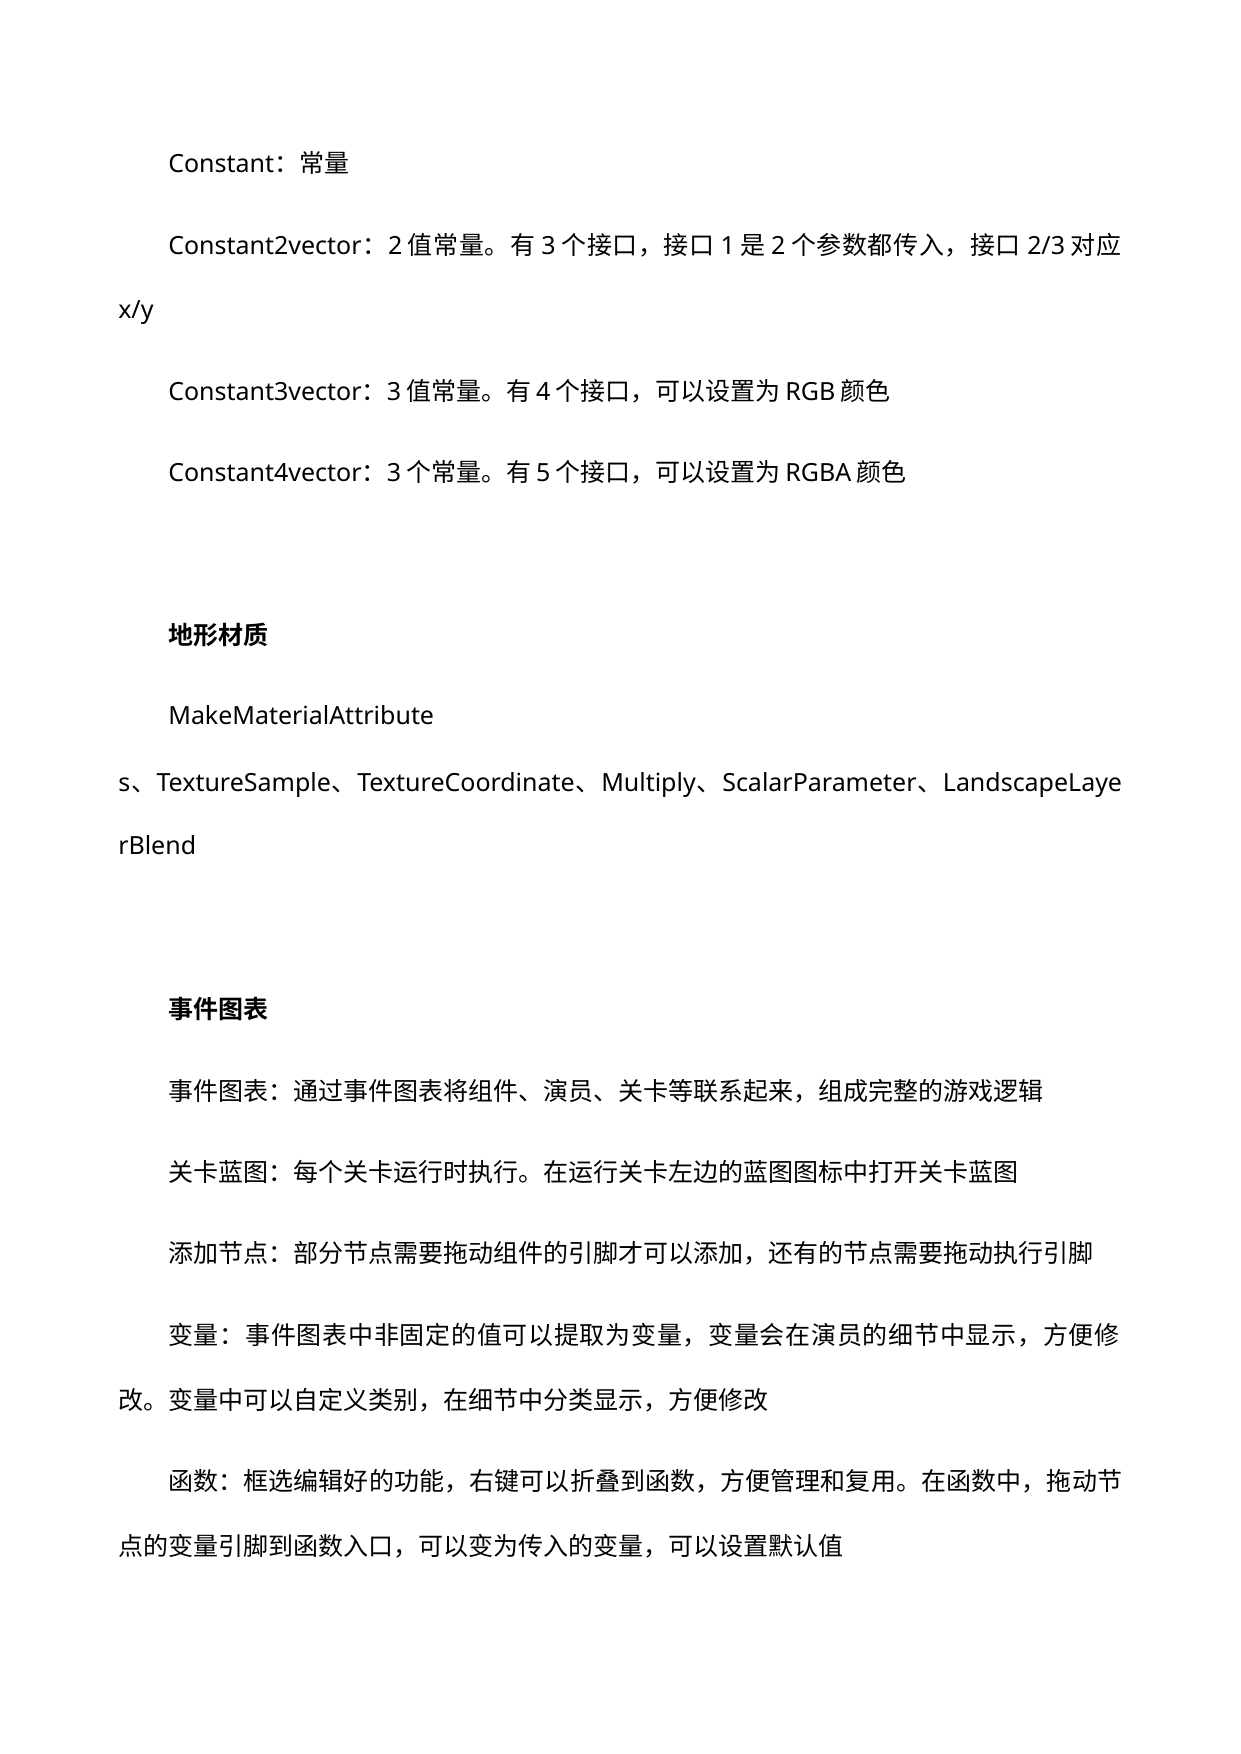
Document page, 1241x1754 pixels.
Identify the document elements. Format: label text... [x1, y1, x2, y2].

list Constant4vector：3个常量。有5个接口，可以设置为RGBA颜色 [118, 438, 1122, 503]
list Constant3vector：3值常量。有4个接口，可以设置为RGB颜色 [118, 357, 1122, 422]
list Constant：常量 [118, 129, 1122, 194]
list Constant2vector：2值常量。有3个接口，接口1是2个参数都传入，接口2/3对应x/y [118, 211, 1122, 341]
list MakeMaterialAttributes、TextureSample、TextureCoordinate、Multiply、ScalarParameter、LandscapeLayerBlend [118, 683, 1122, 878]
list 事件图表：通过事件图表将组件、演员、关卡等联系起来，组成完整的游戏逻辑 [118, 1057, 1122, 1122]
list 函数：框选编辑好的功能，右键可以折叠到函数，方便管理和复用。在函数中，拖动节点的变量引脚到函数入口，可以变为传入的变量，可以设置默认值 [118, 1447, 1122, 1577]
list 关卡蓝图：每个关卡运行时执行。在运行关卡左边的蓝图图标中打开关卡蓝图 [118, 1138, 1122, 1203]
list 变量：事件图表中非固定的值可以提取为变量，变量会在演员的细节中显示，方便修改。变量中可以自定义类别，在细节中分类显示，方便修改 [118, 1301, 1122, 1431]
list 事件图表 [118, 975, 1122, 1040]
list 添加节点：部分节点需要拖动组件的引脚才可以添加，还有的节点需要拖动执行引脚 [118, 1219, 1122, 1284]
list 地形材质 [118, 601, 1122, 666]
